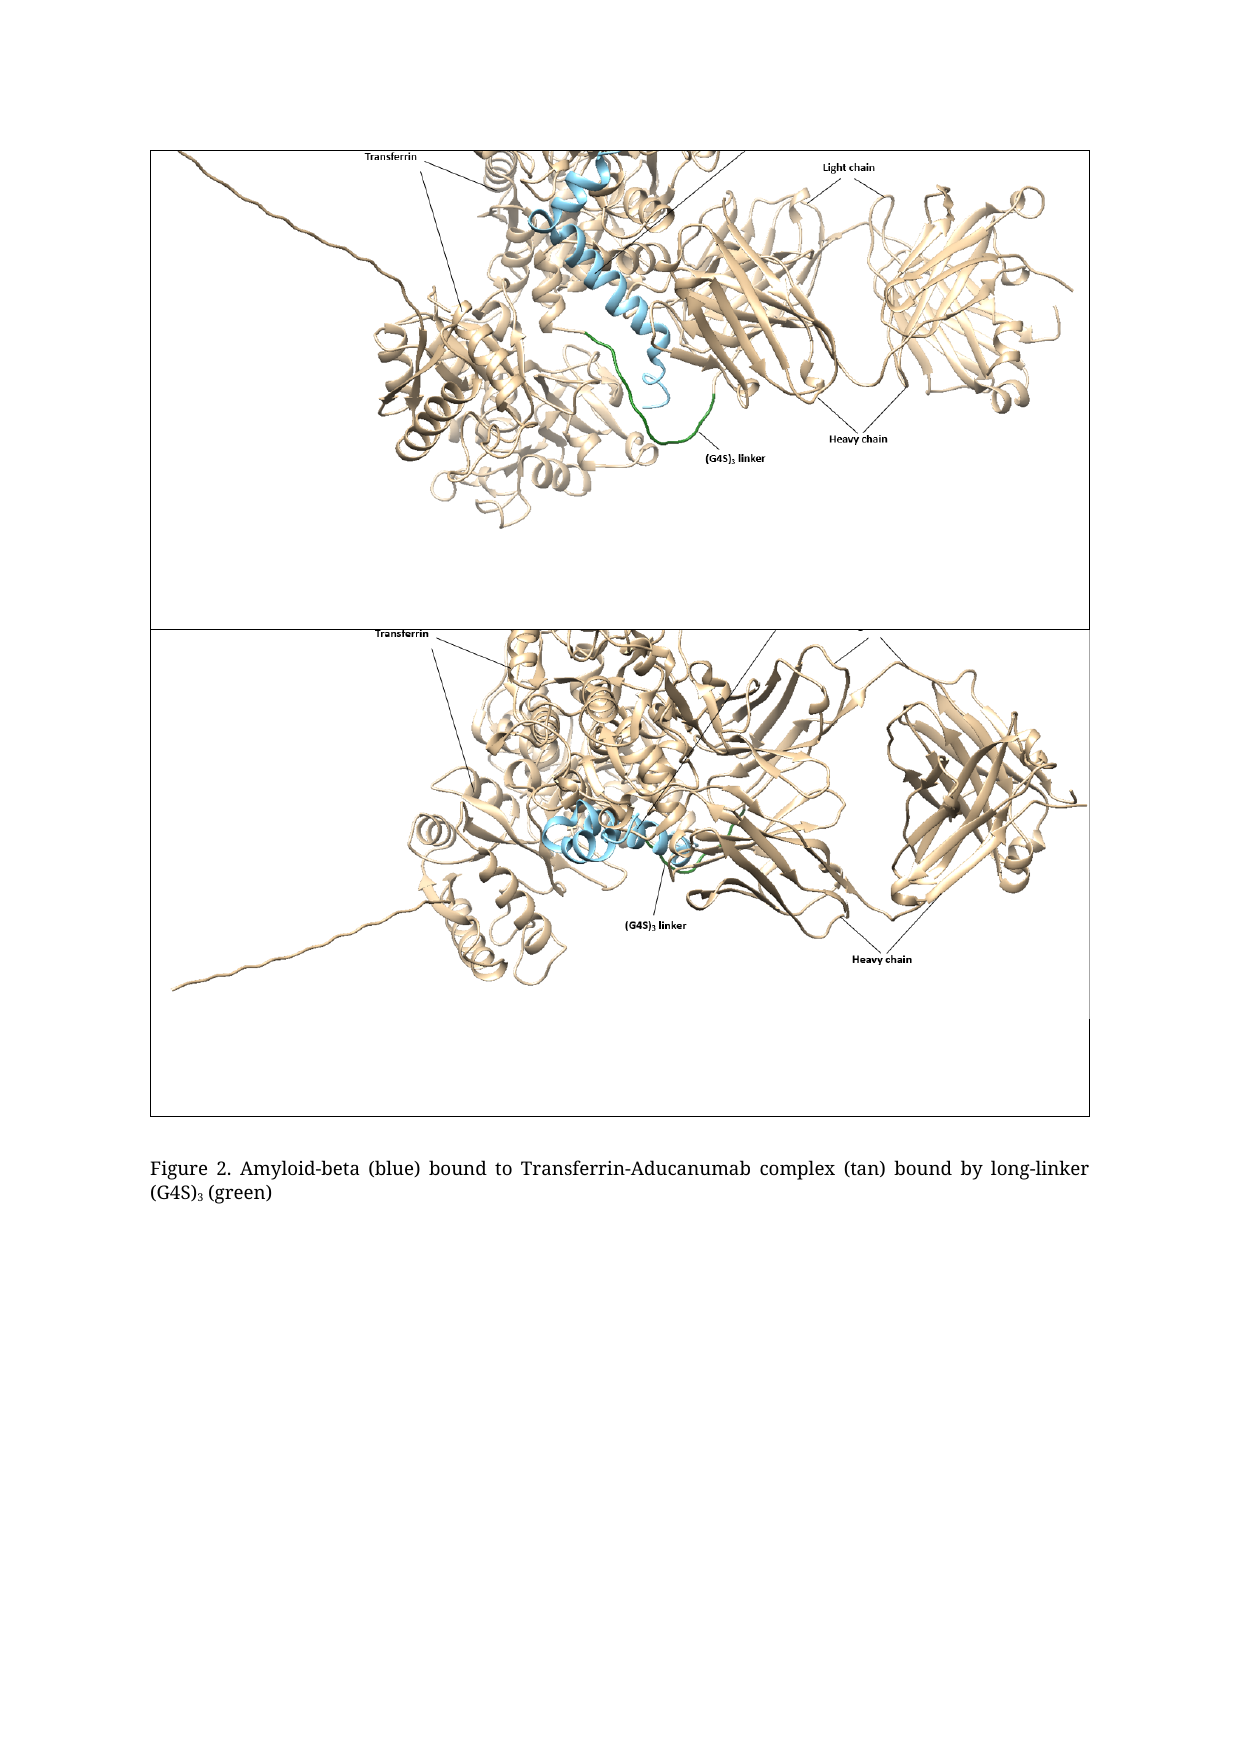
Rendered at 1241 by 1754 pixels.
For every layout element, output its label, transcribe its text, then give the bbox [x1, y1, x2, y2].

text Figure 2. Amyloid-beta (blue) bound to Transferrin-Aducanumab complex (tan) bound by long-linker (G4S)3 (green) [150, 1156, 1090, 1205]
picture [161, 151, 1076, 534]
table_cell [151, 630, 1089, 1116]
picture [161, 630, 1090, 1019]
table_header [151, 151, 1089, 629]
